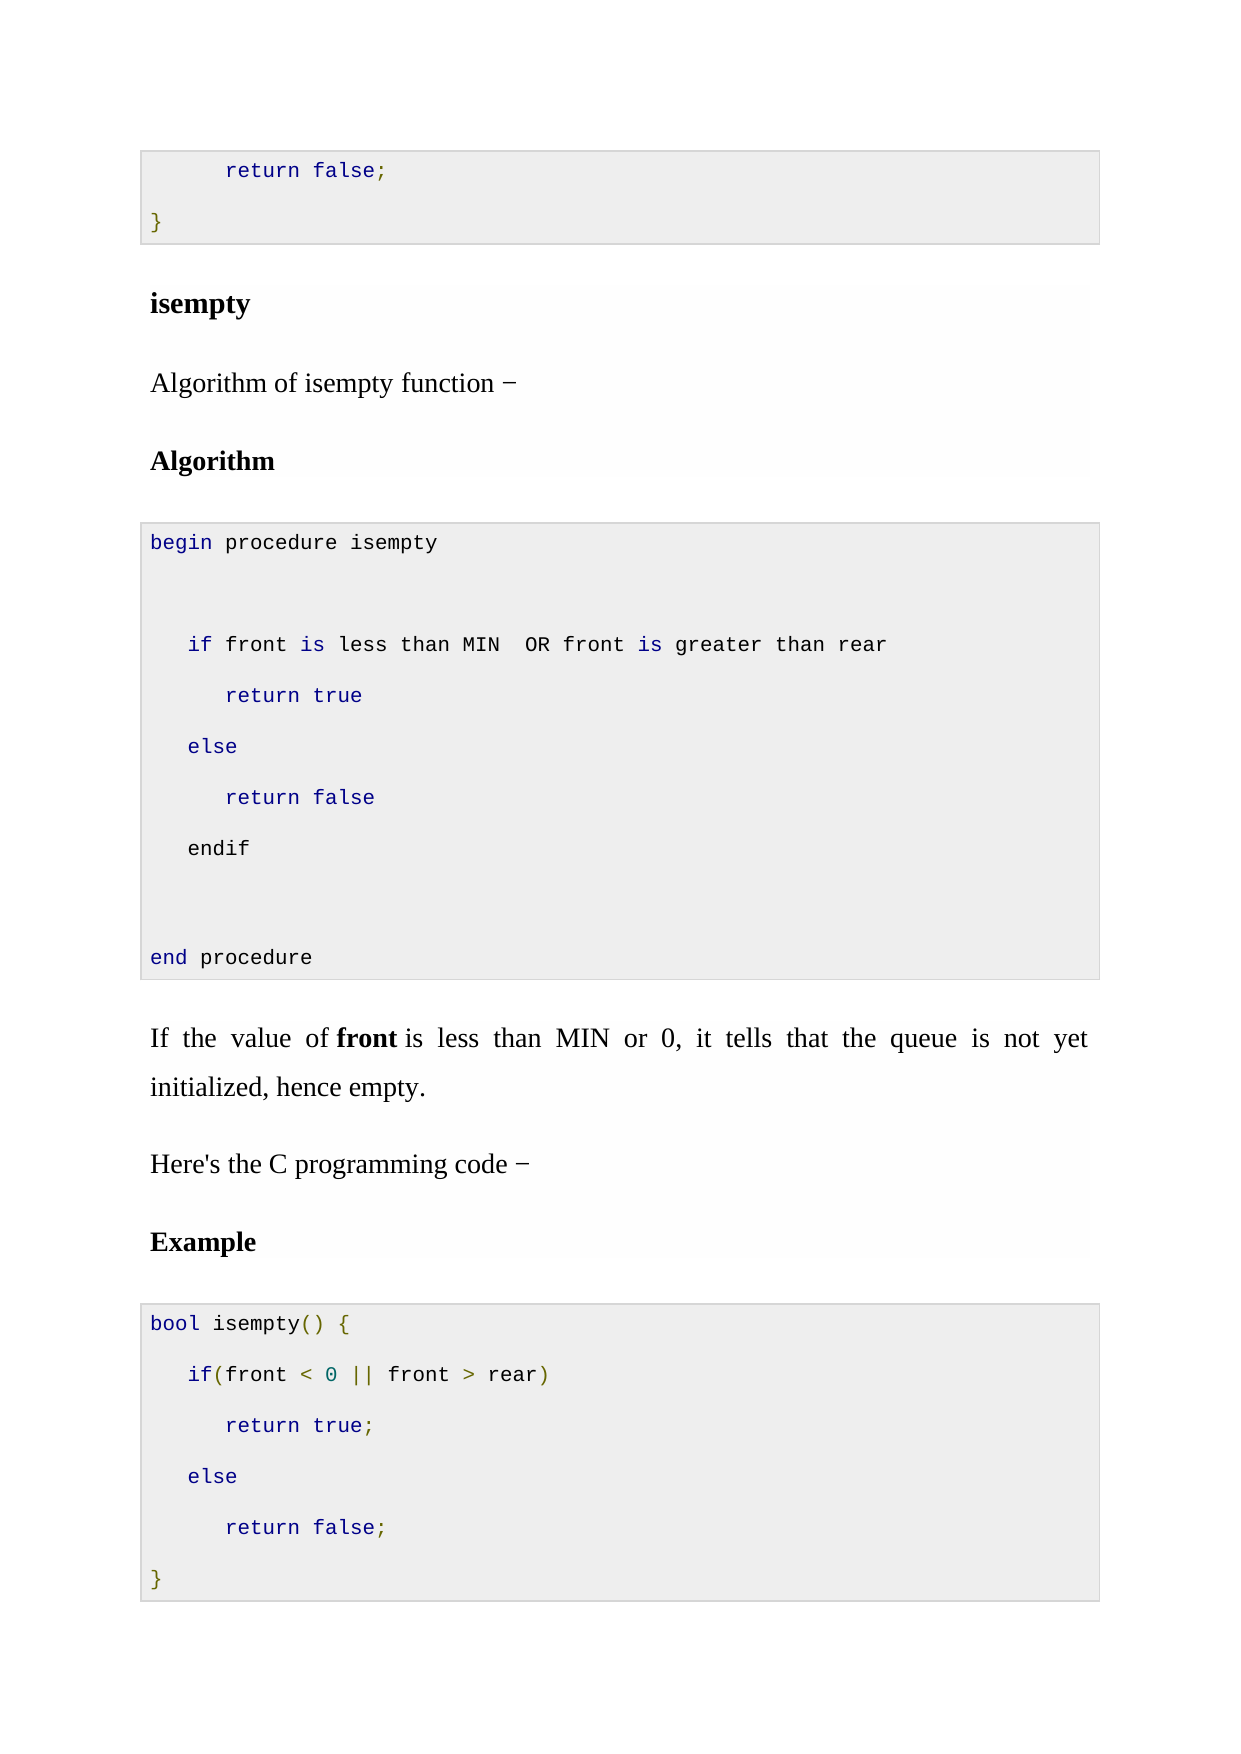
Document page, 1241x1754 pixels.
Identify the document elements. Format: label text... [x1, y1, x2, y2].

text Example [150, 1225, 1090, 1258]
text if front is less than MIN OR front is greater than rear [142, 624, 1099, 658]
text isempty [150, 285, 1090, 320]
text else [142, 726, 1099, 760]
text end procedure [142, 937, 1099, 979]
text endif [142, 828, 1099, 862]
text return true [142, 675, 1099, 709]
text Here's the C programming code − [150, 1147, 1090, 1180]
text bool isempty() { [142, 1305, 1099, 1336]
text if(front < 0 || front > rear) [142, 1354, 1099, 1387]
text else [142, 1456, 1099, 1489]
text return false; [142, 152, 1099, 183]
text begin procedure isempty [142, 524, 1099, 556]
text } [142, 1558, 1099, 1600]
text return true; [142, 1405, 1099, 1438]
text return false [142, 777, 1099, 811]
text Algorithm of isempty function − [150, 367, 1090, 399]
text return false; [142, 1507, 1099, 1541]
text Algorithm [150, 444, 1090, 477]
text } [142, 201, 1099, 243]
text If the value of front is less than MIN or 0, it tells that the queue is not yet initialized, hence empty. [150, 1021, 1090, 1102]
